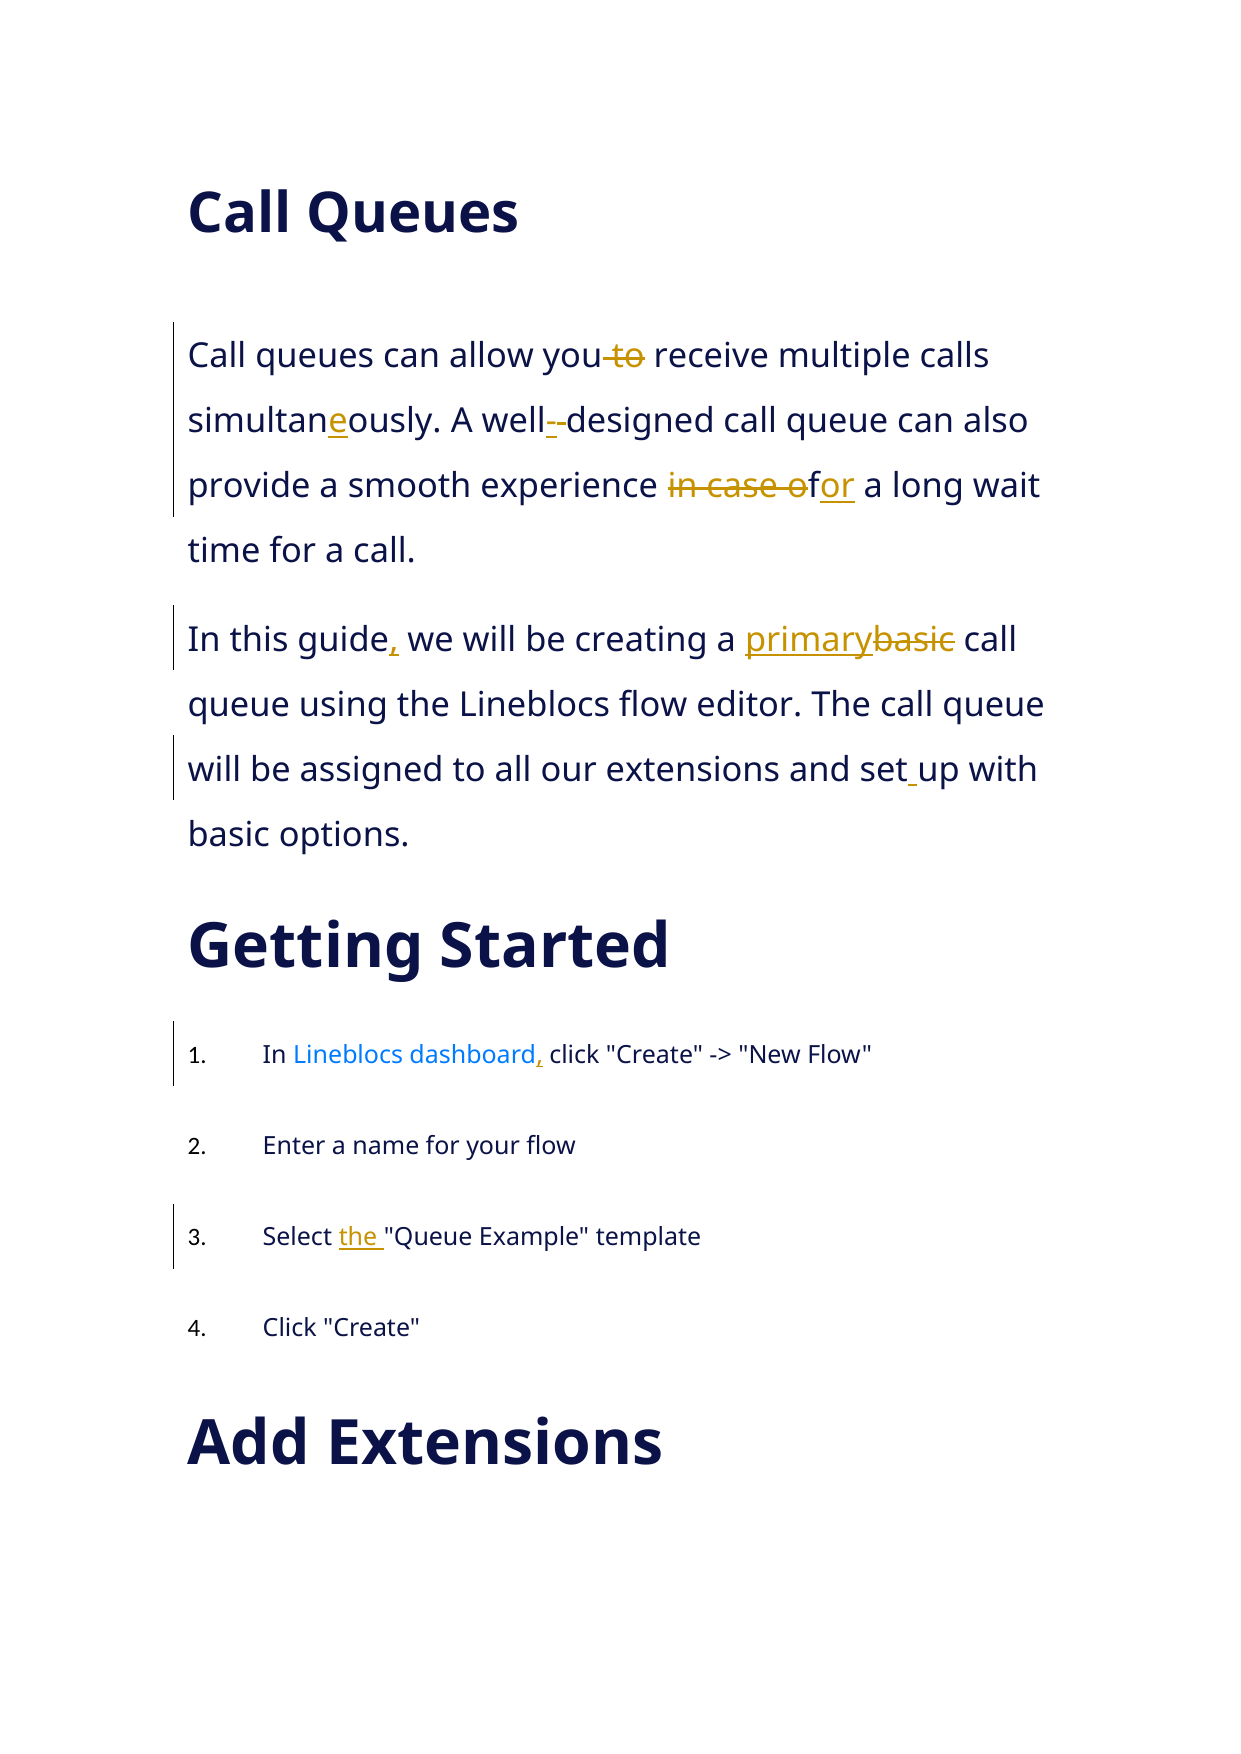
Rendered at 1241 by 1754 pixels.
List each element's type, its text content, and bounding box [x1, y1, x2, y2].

list Select "Queue Example" template [187, 1203, 1053, 1268]
list In Lineblocs dashboard click "Create" -> "New Flow" [187, 1021, 1053, 1086]
subtitle Call Queues [187, 162, 1053, 259]
text In this guide we will be creating a call queue using the Lineblocs flow editor. The call queue will be assigned to all our extensions and setup with basic options. [187, 605, 1053, 865]
list Click "Create" [187, 1295, 1053, 1360]
text Call queues can allow you receive multiple calls simultanously. A welldesigned call queue can also provide a smooth experience f a long wait time for a call. [187, 322, 1053, 582]
subtitle Getting Started [187, 894, 1053, 992]
subtitle Add Extensions [187, 1392, 1053, 1489]
list Enter a name for your flow [187, 1112, 1053, 1177]
